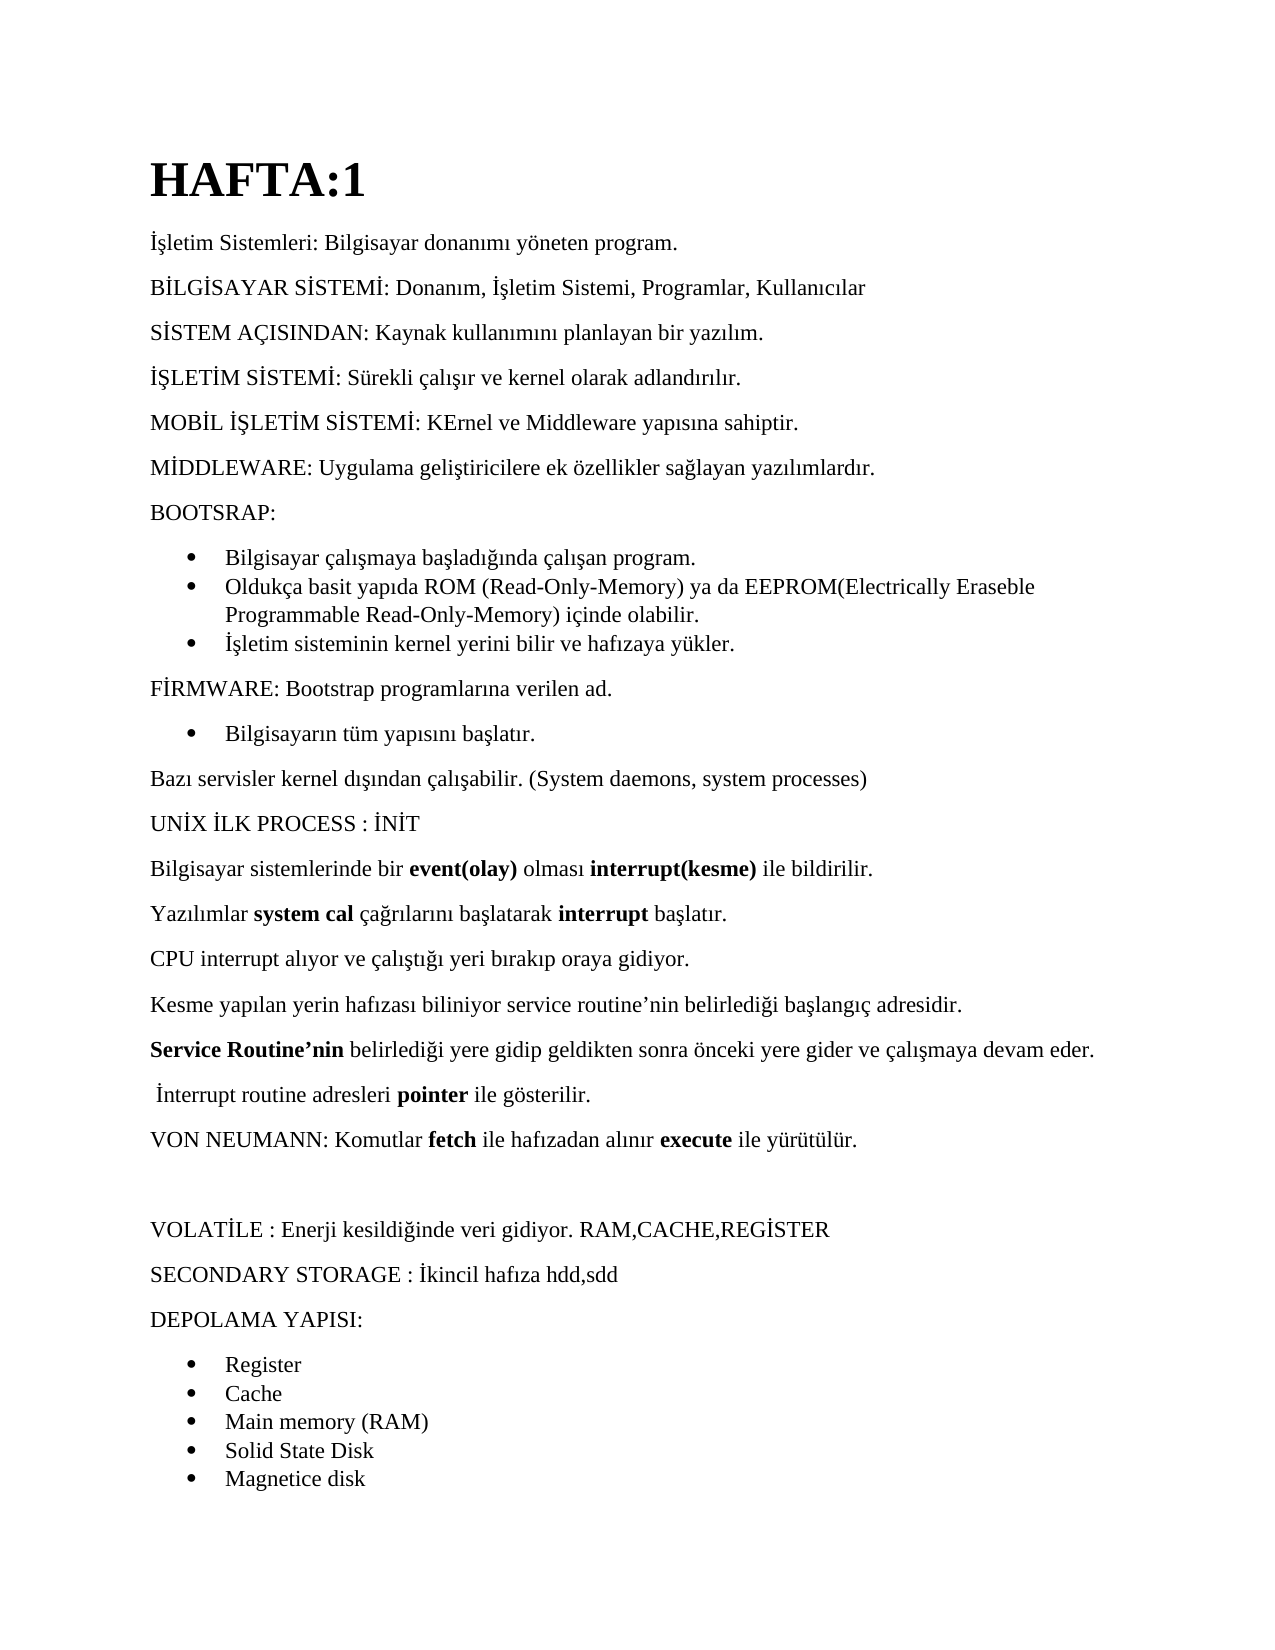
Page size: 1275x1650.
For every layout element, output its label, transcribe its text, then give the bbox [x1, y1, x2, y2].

list İşletim sisteminin kernel yerini bilir ve hafızaya yükler. [187, 630, 1125, 656]
list Oldukça basit yapıda ROM (Read-Only-Memory) ya da EEPROM(Electrically Eraseble Programmable Read-Only-Memory) içinde olabilir. [187, 573, 1125, 628]
text HAFTA:1 [150, 150, 1125, 207]
list Bilgisayarın tüm yapısını başlatır. [187, 720, 1125, 746]
text DEPOLAMA YAPISI: [150, 1306, 1125, 1333]
text UNİX İLK PROCESS : İNİT [150, 810, 1125, 837]
text İşletim Sistemleri: Bilgisayar donanımı yöneten program. [150, 229, 1125, 255]
list Register [187, 1351, 1125, 1378]
text Bilgisayar sistemlerinde bir event(olay) olması interrupt(kesme) ile bildirilir. [150, 855, 1125, 882]
text MOBİL İŞLETİM SİSTEMİ: KErnel ve Middleware yapısına sahiptir. [150, 409, 1125, 436]
text FİRMWARE: Bootstrap programlarına verilen ad. [150, 675, 1125, 701]
text MİDDLEWARE: Uygulama geliştiricilere ek özellikler sağlayan yazılımlardır. [150, 454, 1125, 481]
text Kesme yapılan yerin hafızası biliniyor service routine’nin belirlediği başlangıç adresidir. [150, 991, 1125, 1017]
list Magnetice disk [187, 1465, 1125, 1492]
text İŞLETİM SİSTEMİ: Sürekli çalışır ve kernel olarak adlandırılır. [150, 364, 1125, 390]
text İnterrupt routine adresleri pointer ile gösterilir. [150, 1081, 1125, 1107]
text VOLATİLE : Enerji kesildiğinde veri gidiyor. RAM,CACHE,REGİSTER [150, 1216, 1125, 1242]
text Service Routine’nin belirlediği yere gidip geldikten sonra önceki yere gider ve çalışmaya devam eder. [150, 1036, 1125, 1062]
text VON NEUMANN: Komutlar fetch ile hafızadan alınır execute ile yürütülür. [150, 1126, 1125, 1152]
text BOOTSRAP: [150, 499, 1125, 526]
text SİSTEM AÇISINDAN: Kaynak kullanımını planlayan bir yazılım. [150, 319, 1125, 345]
text Bazı servisler kernel dışından çalışabilir. (System daemons, system processes) [150, 765, 1125, 791]
list Solid State Disk [187, 1437, 1125, 1463]
list Cache [187, 1380, 1125, 1406]
list Main memory (RAM) [187, 1408, 1125, 1435]
text Yazılımlar system cal çağrılarını başlatarak interrupt başlatır. [150, 900, 1125, 927]
text CPU interrupt alıyor ve çalıştığı yeri bırakıp oraya gidiyor. [150, 946, 1125, 972]
text BİLGİSAYAR SİSTEMİ: Donanım, İşletim Sistemi, Programlar, Kullanıcılar [150, 274, 1125, 300]
text SECONDARY STORAGE : İkincil hafıza hdd,sdd [150, 1261, 1125, 1288]
list Bilgisayar çalışmaya başladığında çalışan program. [187, 544, 1125, 571]
